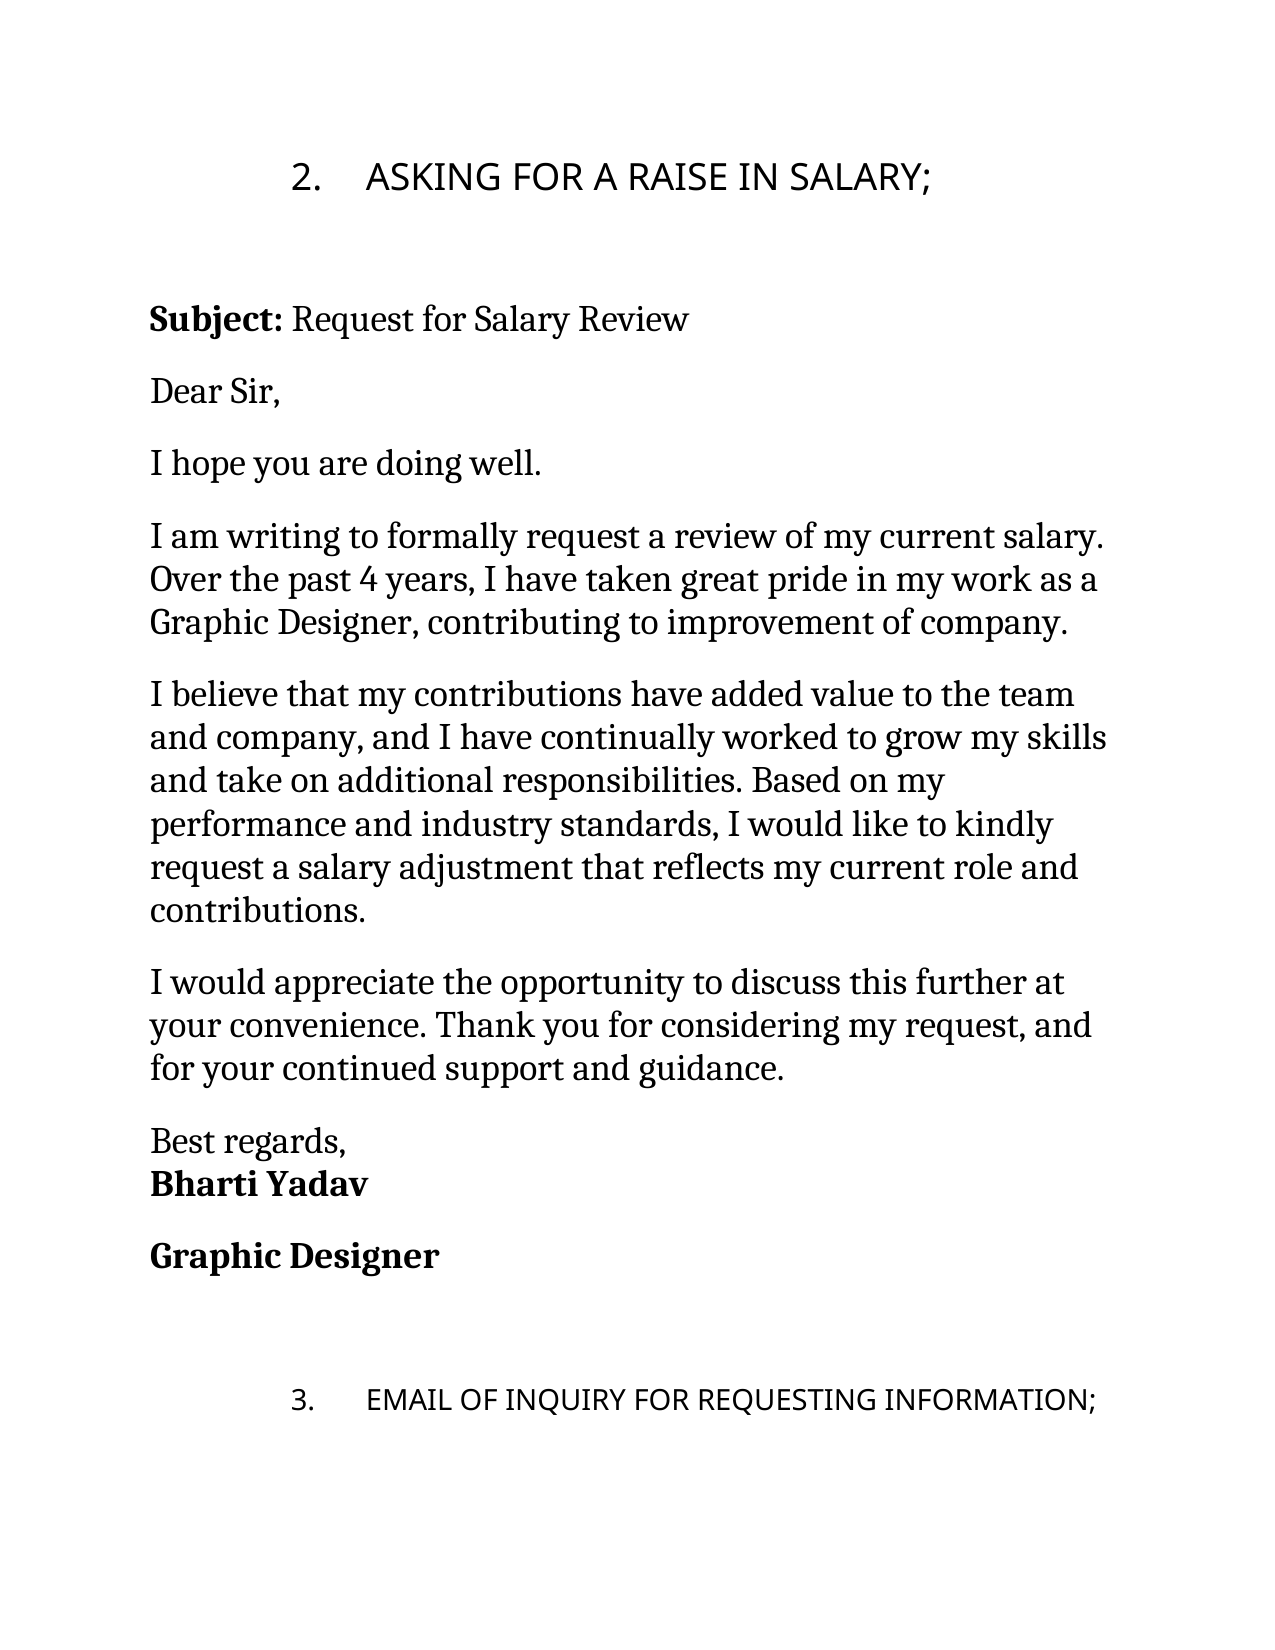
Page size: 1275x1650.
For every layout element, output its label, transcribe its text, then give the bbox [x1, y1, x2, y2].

list EMAIL OF INQUIRY FOR REQUESTING INFORMATION; [291, 1379, 1125, 1419]
text I am writing to formally request a review of my current salary. Over the past 4 years, I have taken great pride in my work as a Graphic Designer, contributing to improvement of company. [150, 514, 1125, 644]
text I would appreciate the opportunity to discuss this further at your convenience. Thank you for considering my request, and for your continued support and guidance. [150, 961, 1125, 1090]
text Dear Sir, [150, 370, 1125, 413]
text I believe that my contributions have added value to the team and company, and I have continually worked to grow my skills and take on additional responsibilities. Based on my performance and industry standards, I would like to kindly request a salary adjustment that reflects my current role and contributions. [150, 673, 1125, 932]
text Best regards, Bharti Yadav [150, 1119, 1125, 1206]
text I hope you are doing well. [150, 442, 1125, 485]
text Graphic Designer [150, 1235, 1125, 1278]
text Subject: Request for Salary Review [150, 297, 1125, 341]
list ASKING FOR A RAISE IN SALARY; [291, 150, 1125, 201]
